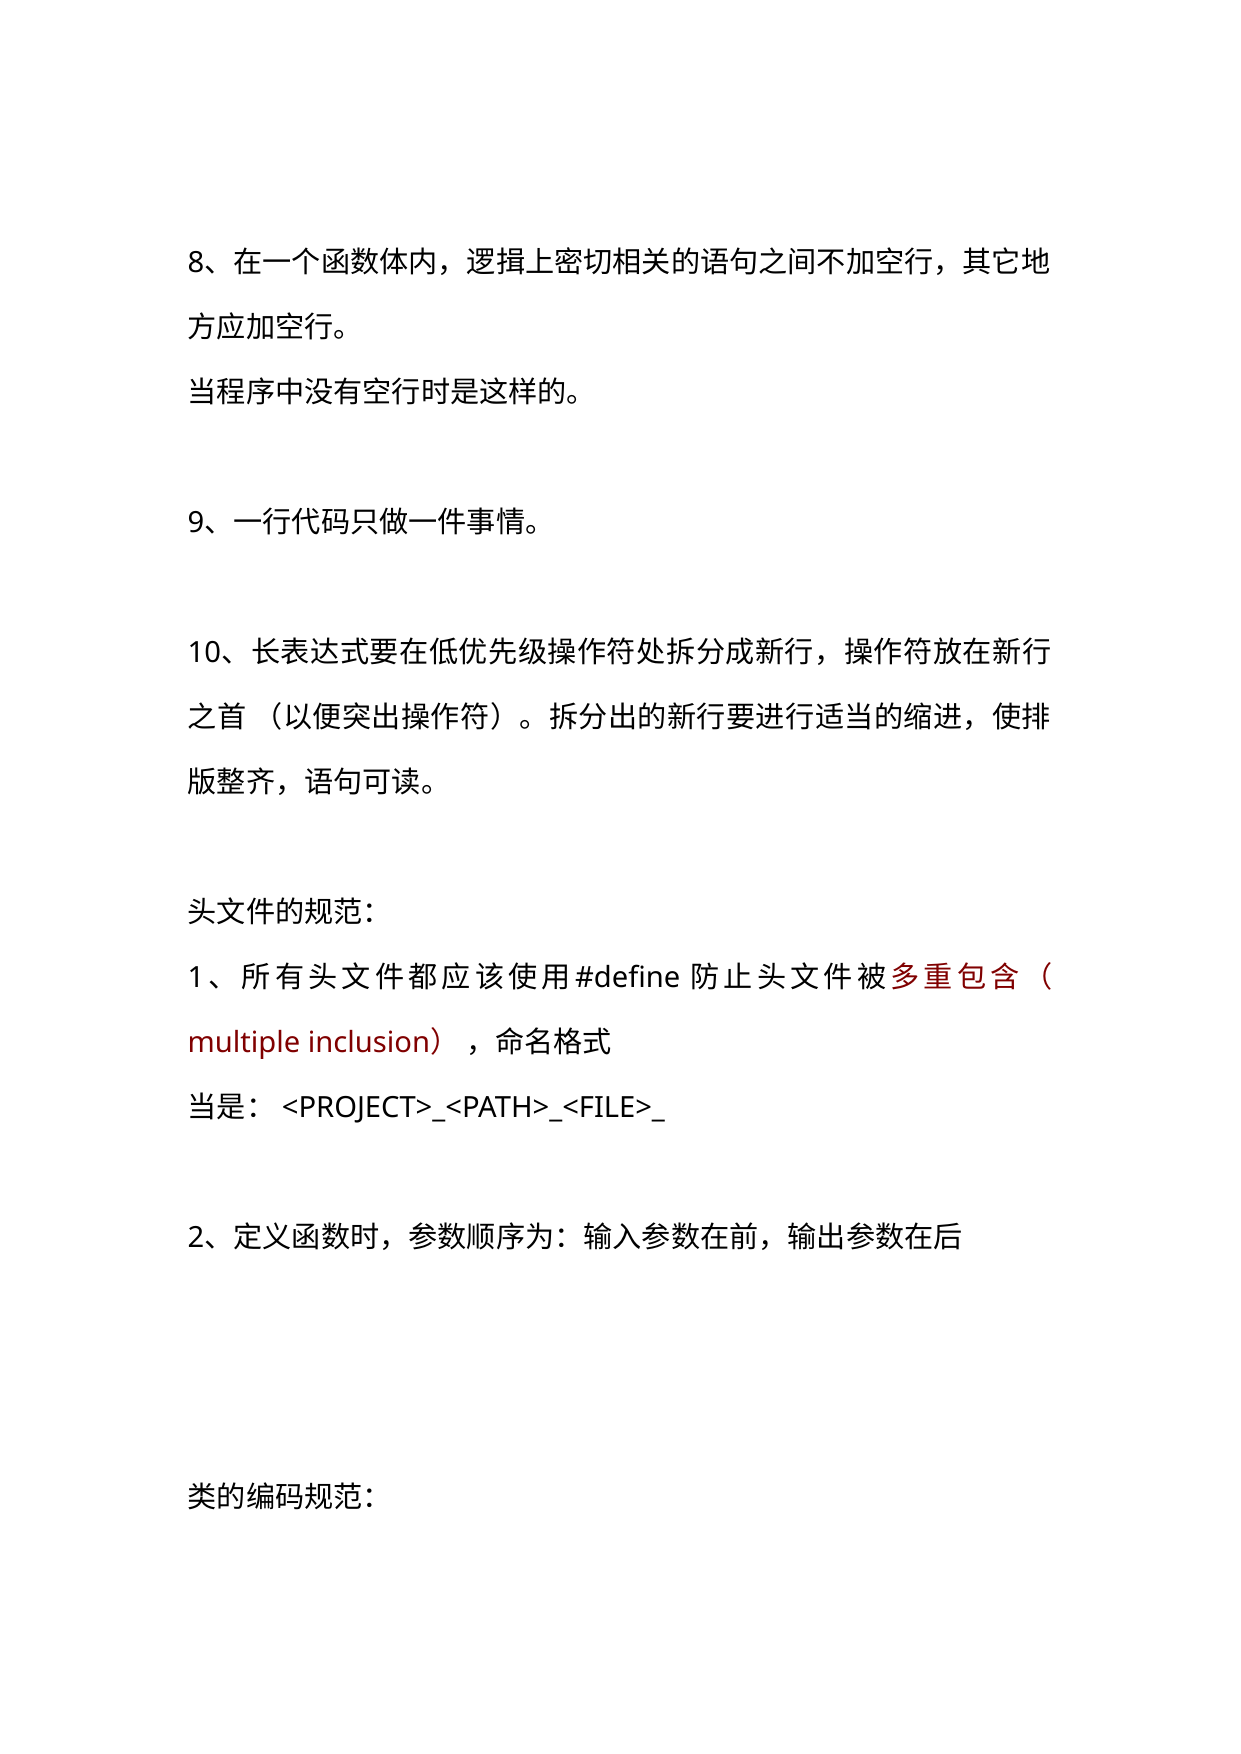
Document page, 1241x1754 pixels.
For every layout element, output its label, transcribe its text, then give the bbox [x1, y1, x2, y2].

text 10、长表达式要在低优先级操作符处拆分成新行，操作符放在新行之首 （以便突出操作符）。拆分出的新行要进行适当的缩进，使排版整齐，语句可读。 [187, 617, 1053, 812]
text 2、定义函数时，参数顺序为：输入参数在前，输出参数在后 [187, 1202, 1053, 1267]
text 9、一行代码只做一件事情。 [187, 487, 1053, 552]
text 类的编码规范： [187, 1462, 1053, 1527]
text 头文件的规范： [187, 877, 1053, 942]
text 8、在一个函数体内，逻揖上密切相关的语句之间不加空行，其它地方应加空行。 [187, 227, 1053, 357]
text 1、所有头文件都应该使用#define防止头文件被多重包含（ multiple inclusion） ，命名格式 当是： <PROJECT>_<PATH>_<FILE>_ [187, 942, 1053, 1137]
text 当程序中没有空行时是这样的。 [187, 357, 1053, 422]
